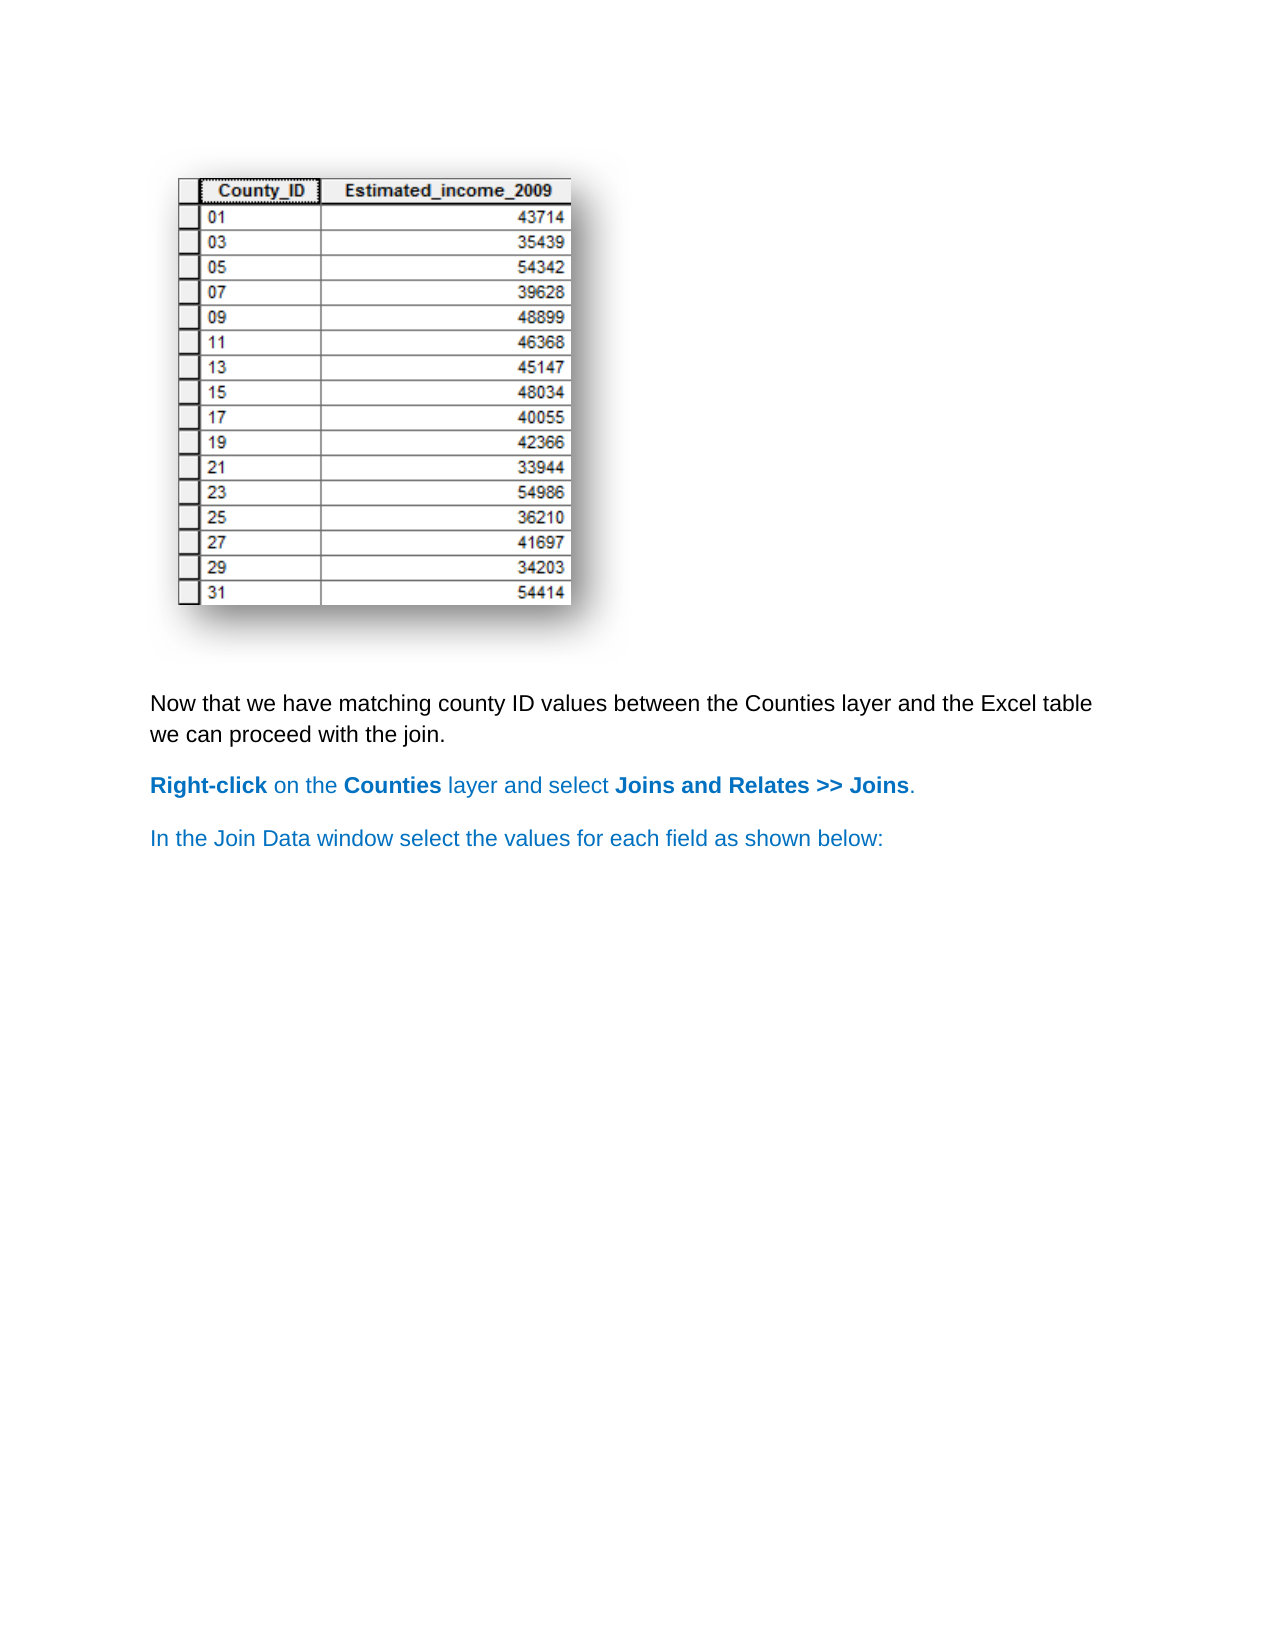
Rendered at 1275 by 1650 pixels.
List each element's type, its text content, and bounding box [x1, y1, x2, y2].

text Now that we have matching county ID values between the Counties layer and the Excel table we can proceed with the join. [150, 690, 1125, 747]
text Right-click on the Counties layer and select Joins and Relates >> Joins. [150, 772, 1125, 799]
text In the Join Data window select the values for each field as shown below: [150, 824, 1125, 851]
picture [178, 178, 571, 605]
